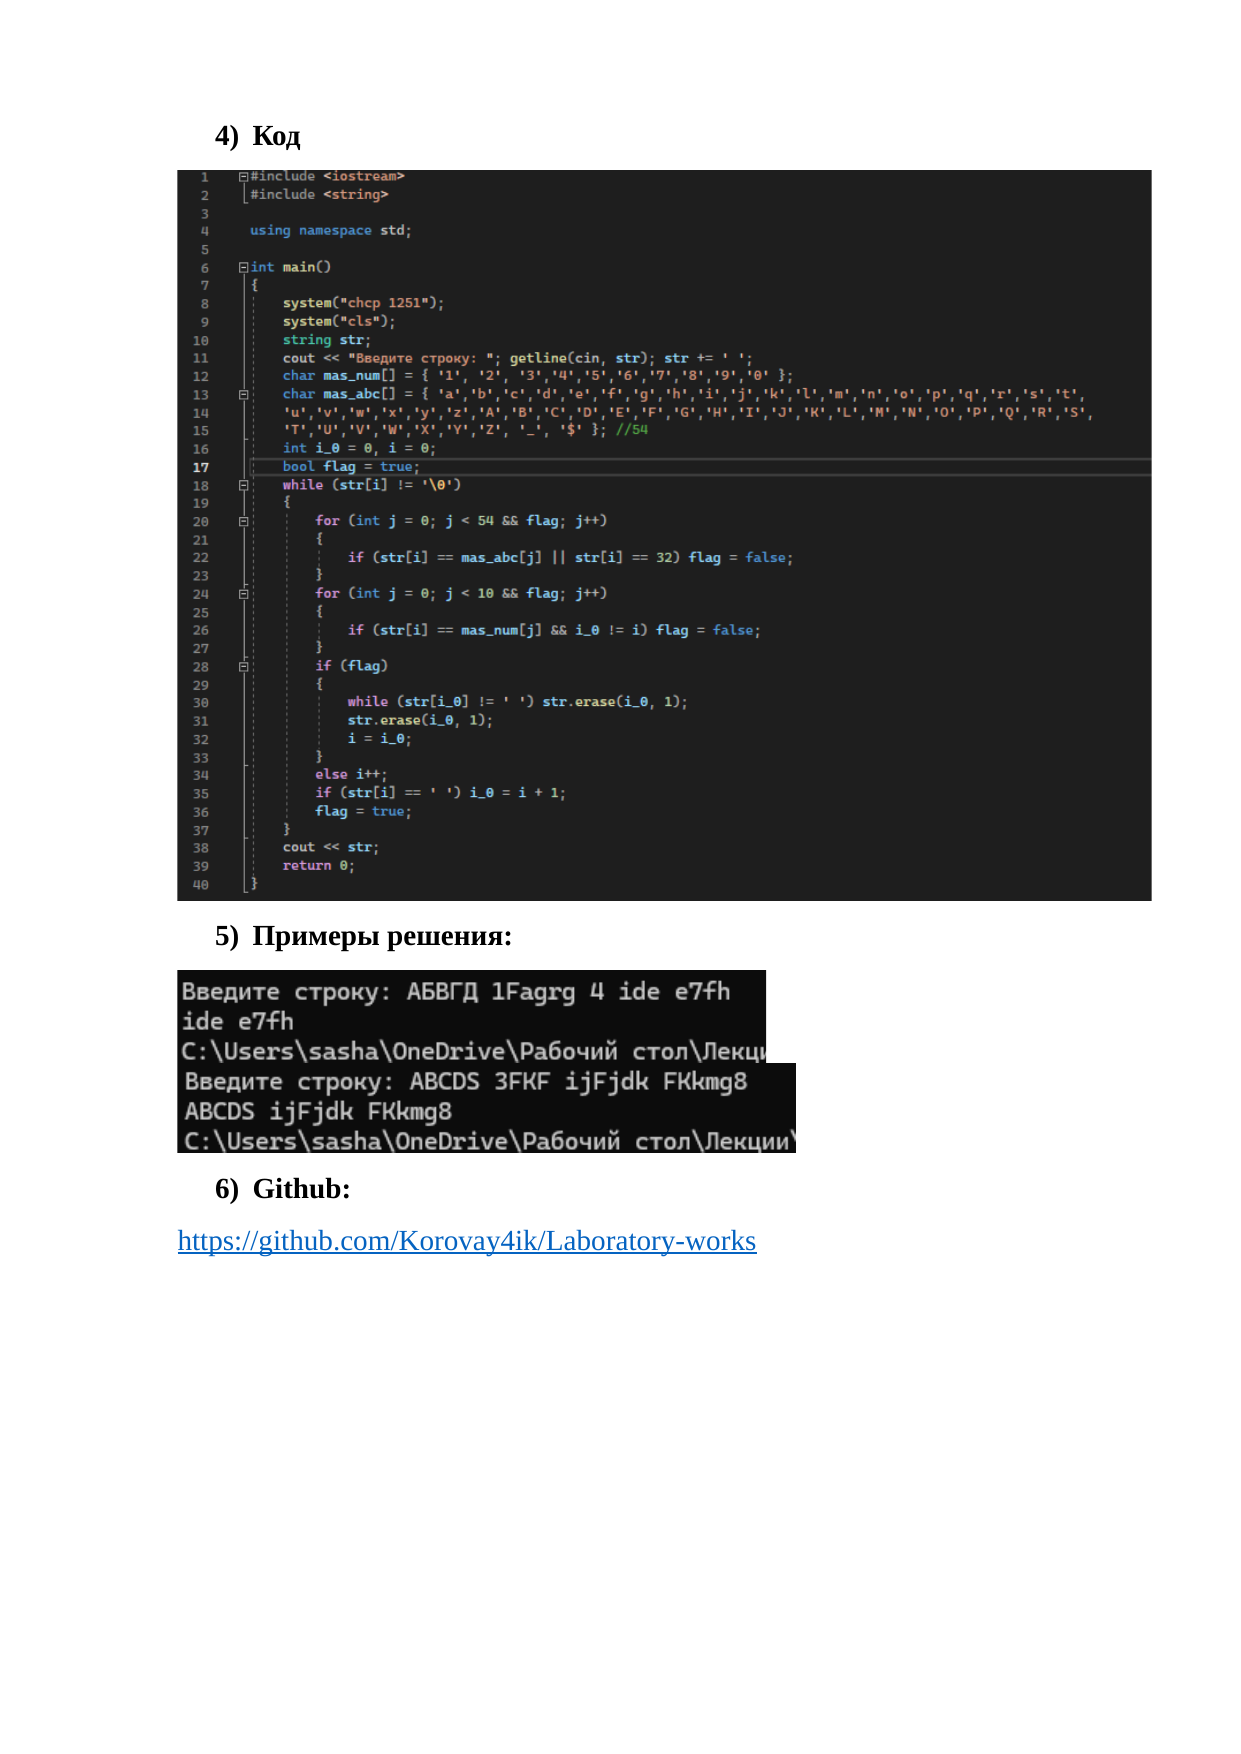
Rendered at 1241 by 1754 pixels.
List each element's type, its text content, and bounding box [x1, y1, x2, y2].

picture [177, 170, 1152, 901]
list Примеры решения: [215, 918, 1152, 952]
list Код [215, 118, 1152, 152]
text https://github.com/Korovay4ik/Laboratory-works [177, 1223, 1152, 1256]
list Github: [215, 1171, 1152, 1204]
picture [177, 970, 796, 1153]
